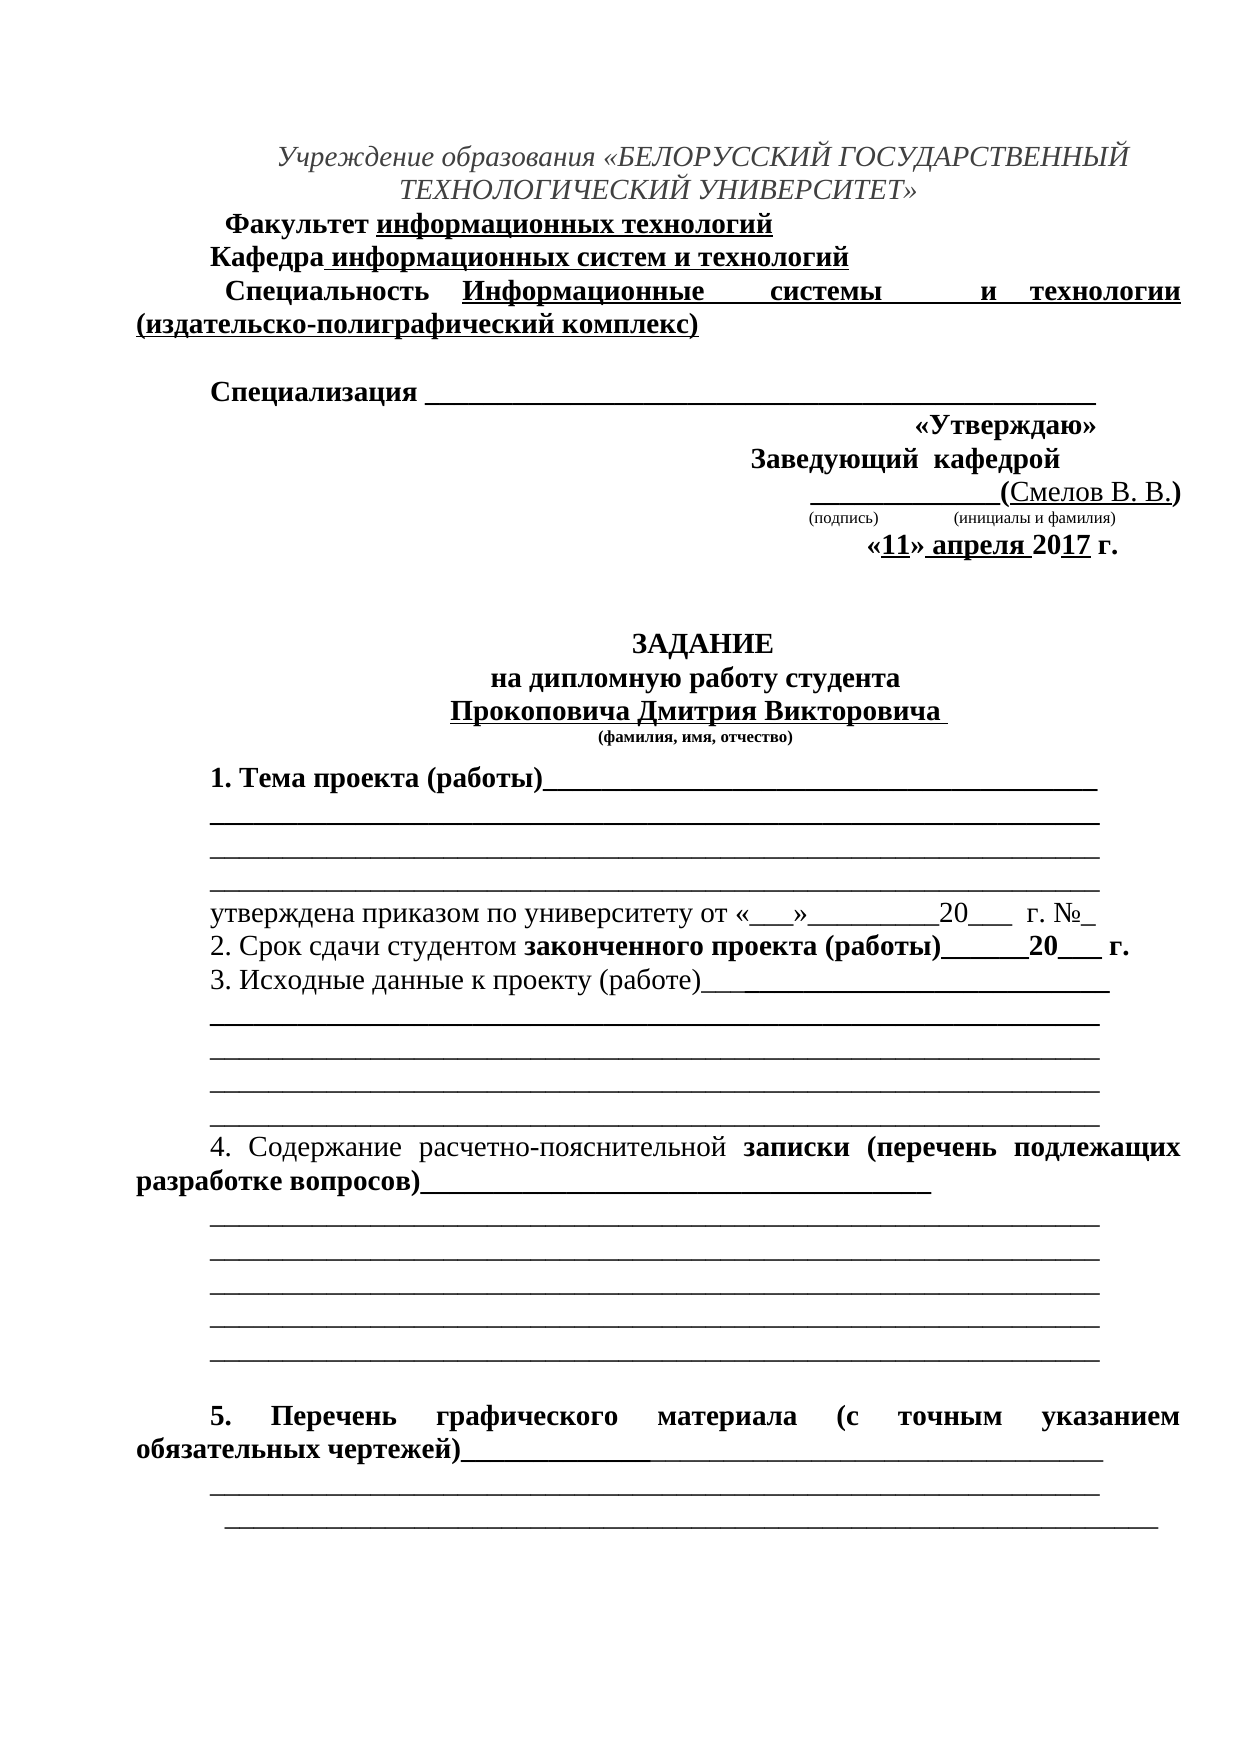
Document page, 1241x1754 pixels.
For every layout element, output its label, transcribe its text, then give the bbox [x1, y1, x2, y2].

text 3. Исходные данные к проекту (работе)____________________________ [136, 962, 1181, 995]
text _____________________________________________________________ [136, 1297, 1181, 1331]
text ________________________________________________________________ [136, 1498, 1181, 1532]
text _____________________________________________________________ [136, 1197, 1181, 1230]
text Заведующий кафедрой [661, 441, 1181, 474]
text на дипломную работу студента [136, 660, 1181, 693]
text _____________(Смелов В. В.) [136, 474, 1181, 508]
text _____________________________________________________________ [136, 1331, 1181, 1364]
text _____________________________________________________________ [136, 1465, 1181, 1498]
text «11» апреля 2017 г. [741, 527, 1181, 561]
text (подпись) (инициалы и фамилия) [136, 508, 1181, 527]
text 5. Перечень графического материала (с точным указанием обязательных чертежей)____________________________________________ [136, 1398, 1181, 1465]
text Факультет информационных технологий [136, 206, 1181, 239]
text Специальность Информационные системы и технологии (издательско-полиграфический комплекс) [136, 273, 1181, 340]
text _____________________________________________________________ [136, 794, 1181, 828]
text Прокоповича Дмитрия Викторовича [136, 693, 1181, 727]
text Кафедра информационных систем и технологий [136, 239, 1181, 273]
text _____________________________________________________________ [136, 1029, 1181, 1062]
text «Утверждаю» [741, 407, 1181, 441]
text 1. Тема проекта (работы)______________________________________ [136, 761, 1181, 794]
text (фамилия, имя, отчество) [136, 727, 1181, 761]
text _____________________________________________________________ [136, 861, 1181, 895]
text _____________________________________________________________ [136, 1264, 1181, 1297]
text _____________________________________________________________ [136, 1096, 1181, 1129]
subtitle ЗАДАНИЕ [136, 626, 1181, 660]
text Специализация ______________________________________________ [136, 374, 1181, 407]
text _____________________________________________________________ [136, 1062, 1181, 1096]
text _____________________________________________________________ [136, 1230, 1181, 1264]
text 4. Содержание расчетно-пояснительной записки (перечень подлежащих разработке вопросов)___________________________________ [136, 1129, 1181, 1197]
subtitle Учреждение образования «БЕЛОРУССКИЙ ГОСУДАРСТВЕННЫЙ ТЕХНОЛОГИЧЕСКИЙ УНИВЕРСИТЕТ» [136, 139, 1181, 206]
text _____________________________________________________________ [136, 828, 1181, 861]
text утверждена приказом по университету от «___»_________20___ г. №_ [136, 895, 1181, 928]
text 2. Срок сдачи студентом законченного проекта (работы)______20___ г. [136, 928, 1181, 962]
text _____________________________________________________________ [136, 995, 1181, 1029]
